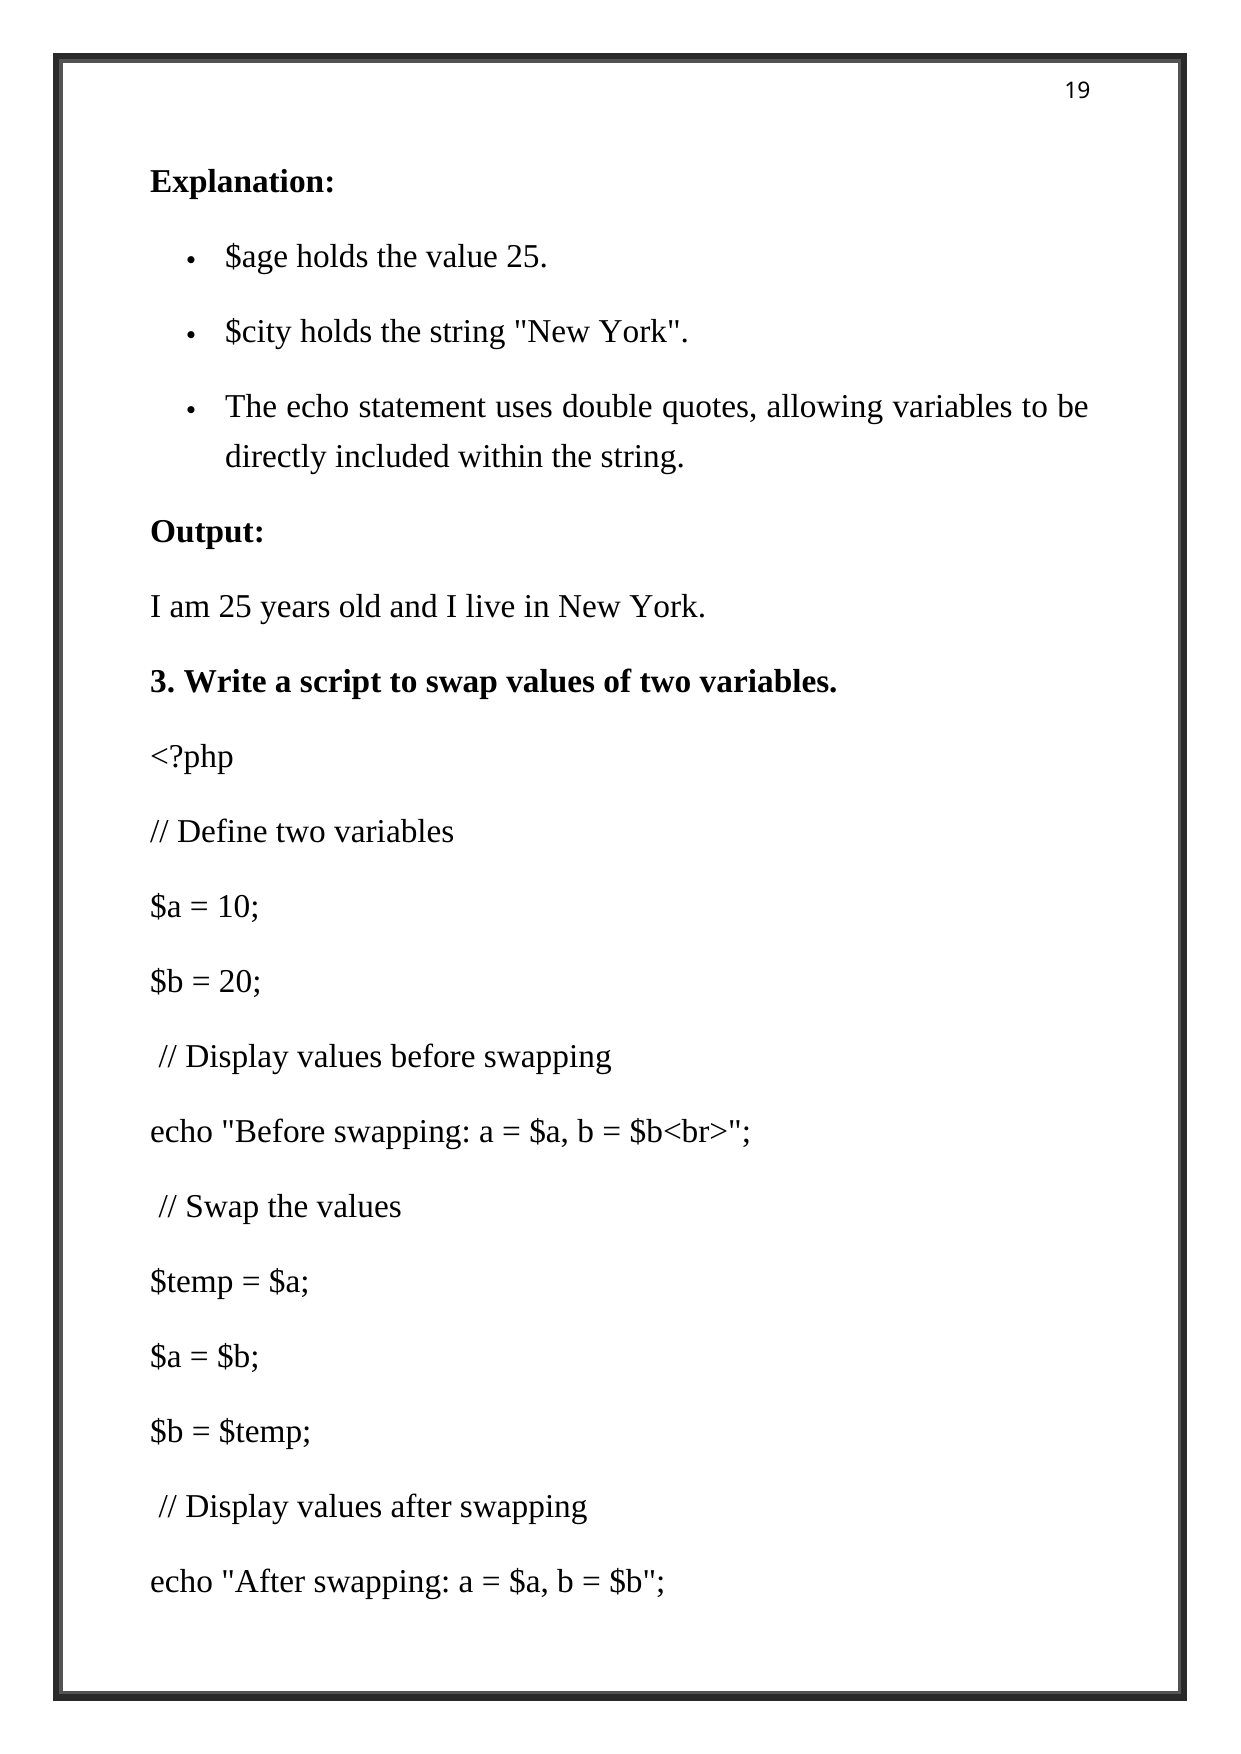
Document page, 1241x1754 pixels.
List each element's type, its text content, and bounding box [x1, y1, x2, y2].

text echo "Before swapping: a = $a, b = $b<br>"; [150, 1100, 1090, 1150]
text // Swap the values [150, 1175, 1090, 1225]
text Output: [150, 500, 1090, 550]
text echo "After swapping: a = $a, b = $b"; [150, 1550, 1090, 1600]
list $age holds the value 25. [187, 225, 1090, 275]
text 3. Write a script to swap values of two variables. [150, 650, 1090, 700]
list The echo statement uses double quotes, allowing variables to be directly included within the string. [187, 375, 1090, 475]
text Explanation: [150, 150, 1090, 200]
text // Display values after swapping [150, 1475, 1090, 1525]
text $b = 20; [150, 950, 1090, 1000]
text I am 25 years old and I live in New York. [150, 575, 1090, 625]
text <?php [150, 725, 1090, 775]
text // Define two variables [150, 800, 1090, 850]
list $city holds the string "New York". [187, 300, 1090, 350]
text $a = 10; [150, 875, 1090, 925]
text $temp = $a; [150, 1250, 1090, 1300]
text $b = $temp; [150, 1400, 1090, 1450]
text $a = $b; [150, 1325, 1090, 1375]
text // Display values before swapping [150, 1025, 1090, 1075]
